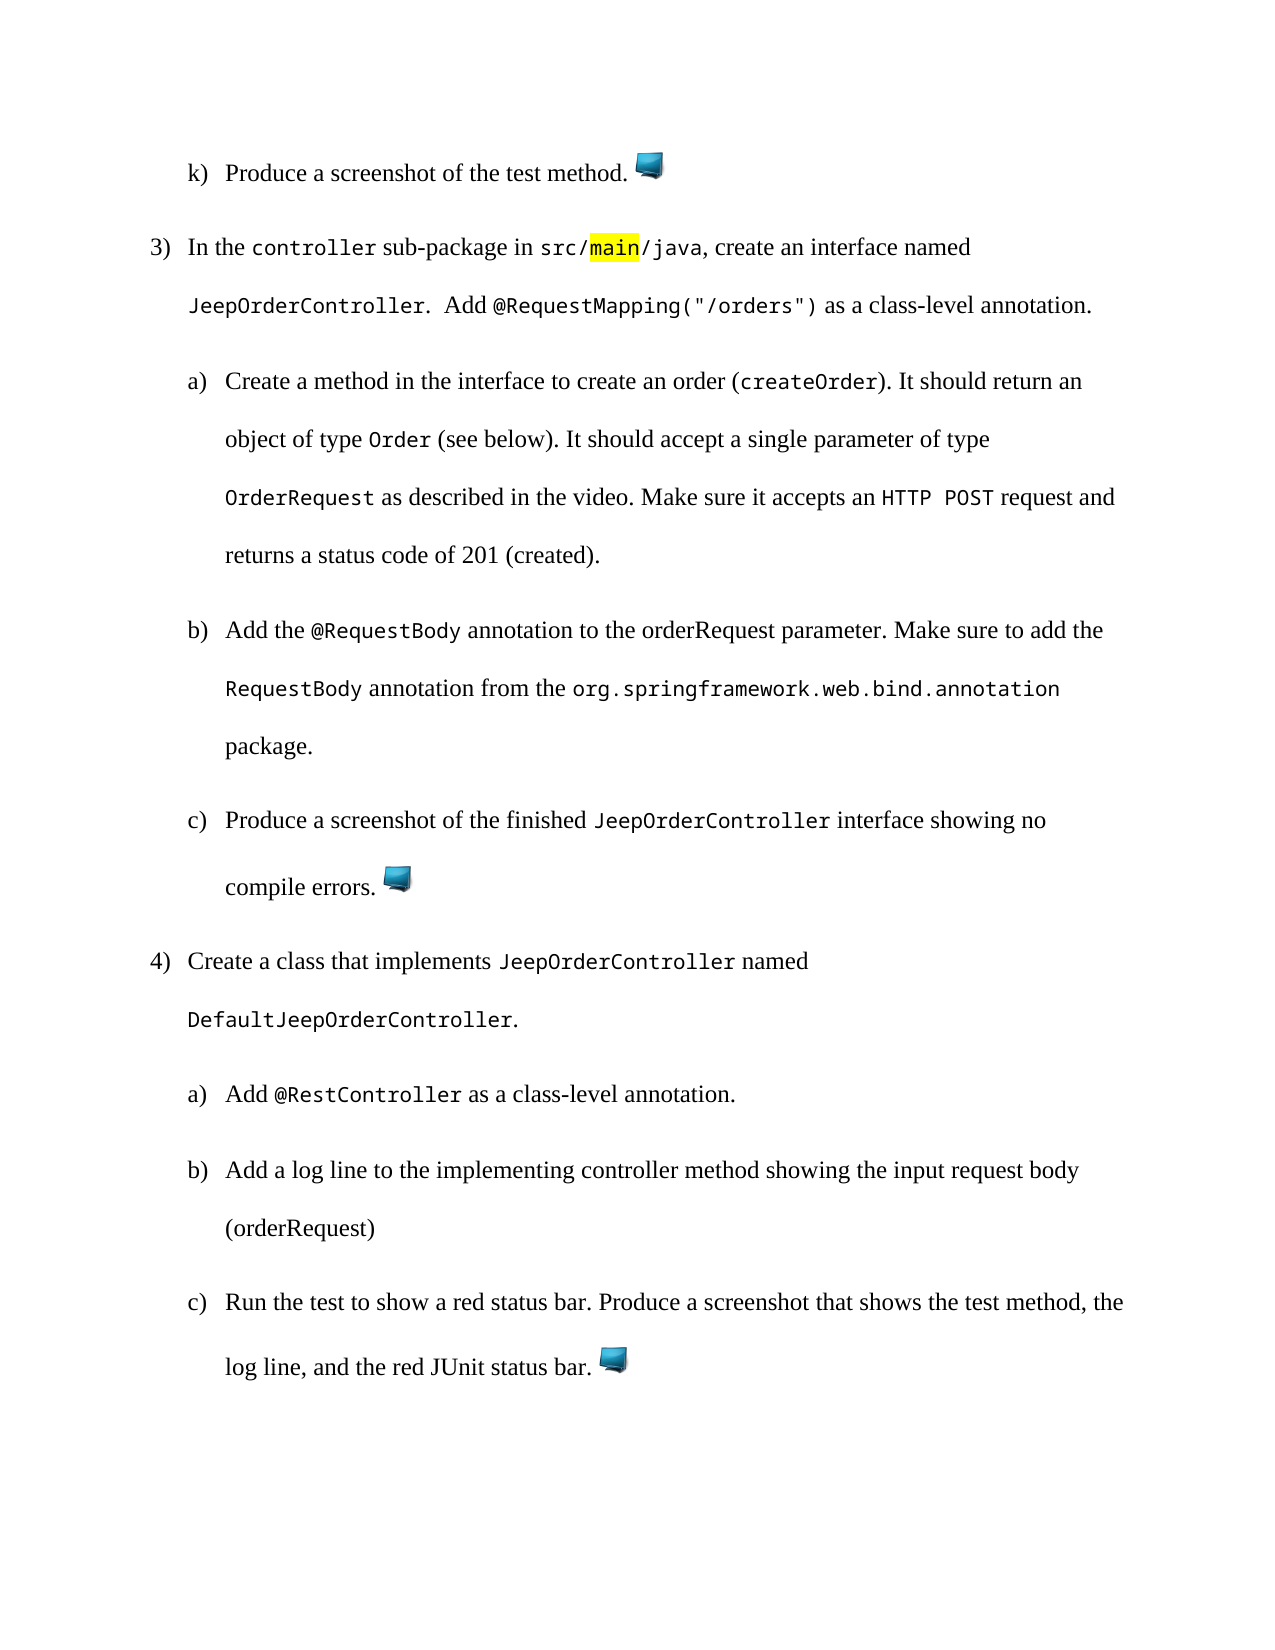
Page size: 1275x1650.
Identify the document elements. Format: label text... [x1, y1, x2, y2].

picture [382, 863, 414, 895]
list In the controller sub-package in src/main/java, create an interface named JeepOrderController. Add @RequestMapping("/orders") as a class-level annotation. [150, 232, 1125, 320]
list Produce a screenshot of the finished JeepOrderController interface showing no compile errors. [187, 805, 1125, 900]
list Add @RestController as a class-level annotation. [187, 1079, 1125, 1109]
picture [634, 150, 666, 182]
list Run the test to show a red status bar. Produce a screenshot that shows the test method, the log line, and the red JUnit status bar. [187, 1287, 1125, 1381]
picture [598, 1344, 630, 1376]
list Add a log line to the implementing controller method showing the input request body (orderRequest) [187, 1155, 1125, 1241]
list Add the @RequestBody annotation to the orderRequest parameter. Make sure to add the RequestBody annotation from the org.springframework.web.bind.annotation package. [187, 615, 1125, 760]
list Create a method in the interface to create an order (createOrder). It should return an object of type Order (see below). It should accept a single parameter of type OrderRequest as described in the video. Make sure it accepts an HTTP POST request and returns a status code of 201 (created). [187, 366, 1125, 569]
list Create a class that implements JeepOrderController named DefaultJeepOrderController. [150, 946, 1125, 1033]
list Produce a screenshot of the test method. [187, 150, 1125, 187]
